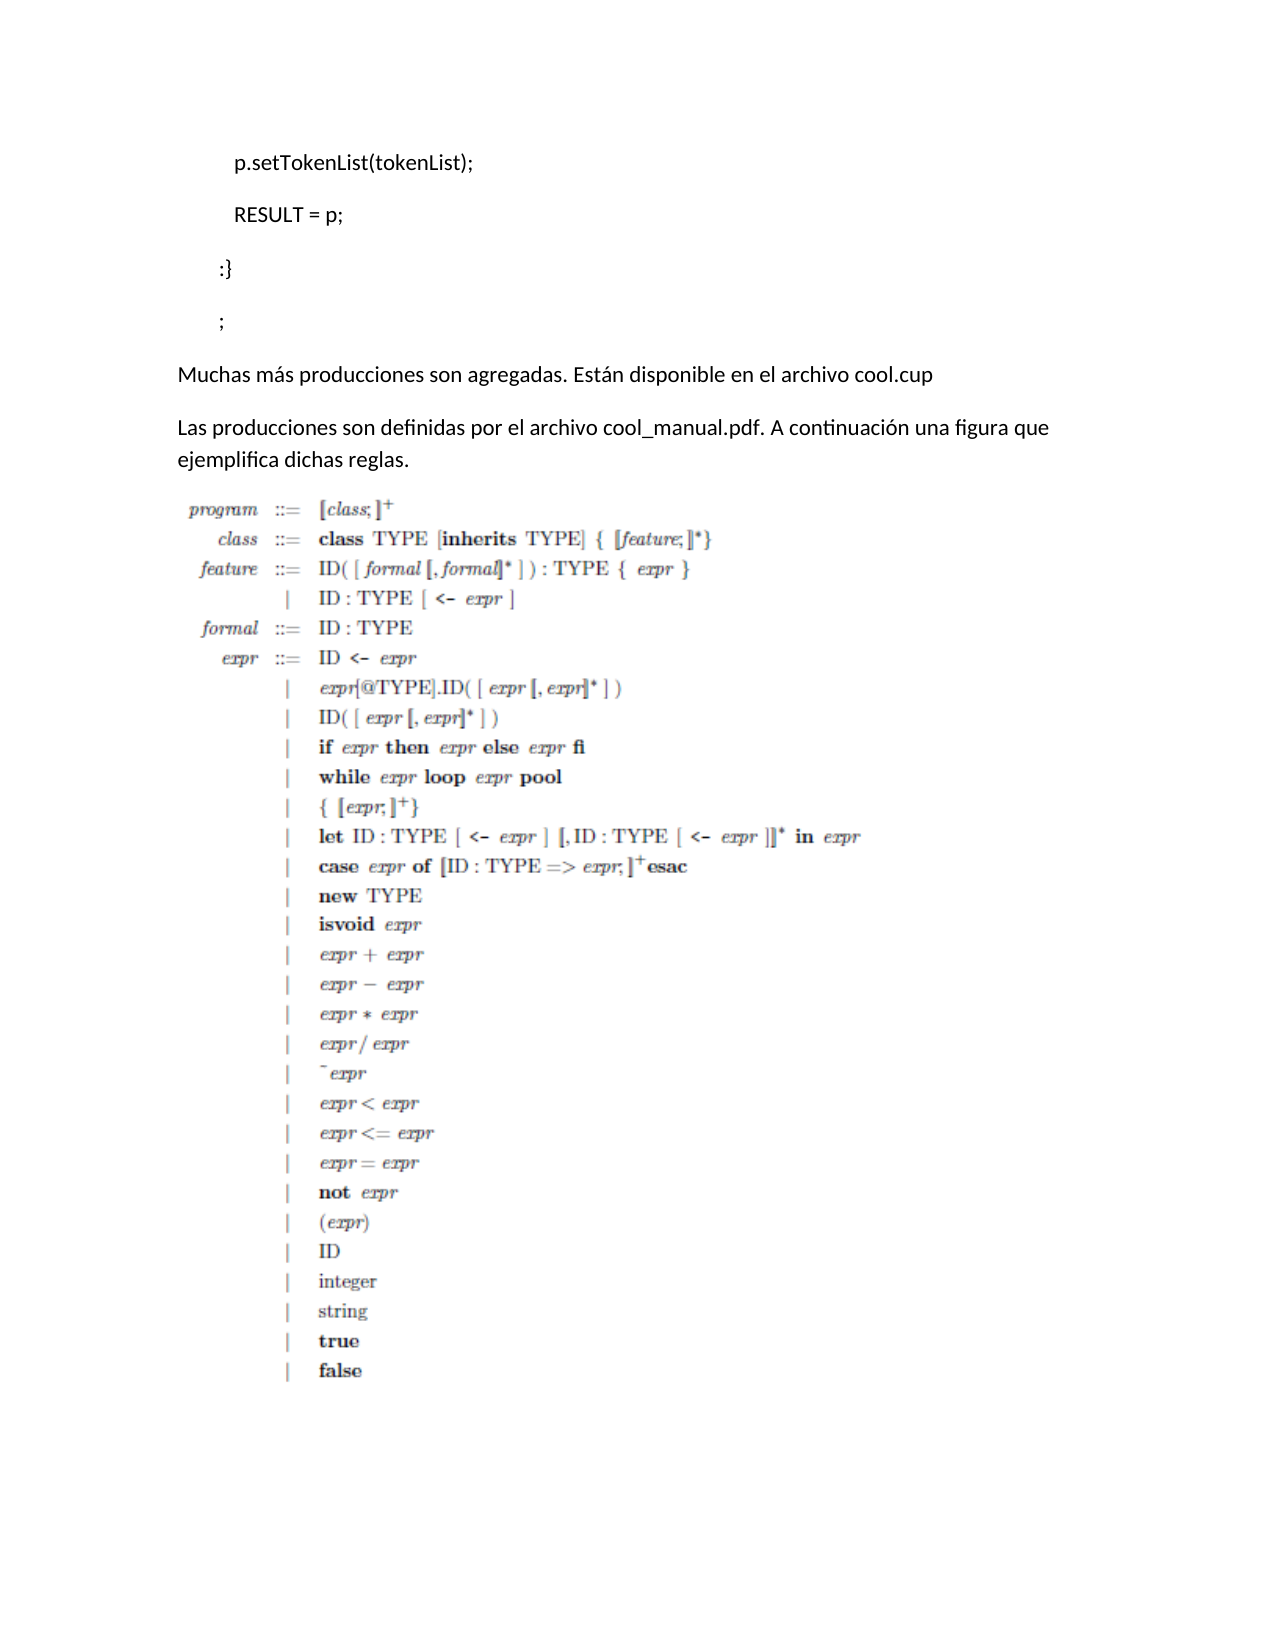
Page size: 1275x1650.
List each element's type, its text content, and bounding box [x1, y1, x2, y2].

text :} [177, 254, 1098, 282]
text Las producciones son definidas por el archivo cool_manual.pdf. A continuación una figura que ejemplifica dichas reglas. [177, 413, 1098, 473]
text RESULT = p; [177, 201, 1098, 229]
picture [177, 497, 894, 1404]
text Muchas más producciones son agregadas. Están disponible en el archivo cool.cup [177, 360, 1098, 388]
text p.setTokenList(tokenList); [177, 148, 1098, 176]
text ; [177, 307, 1098, 335]
